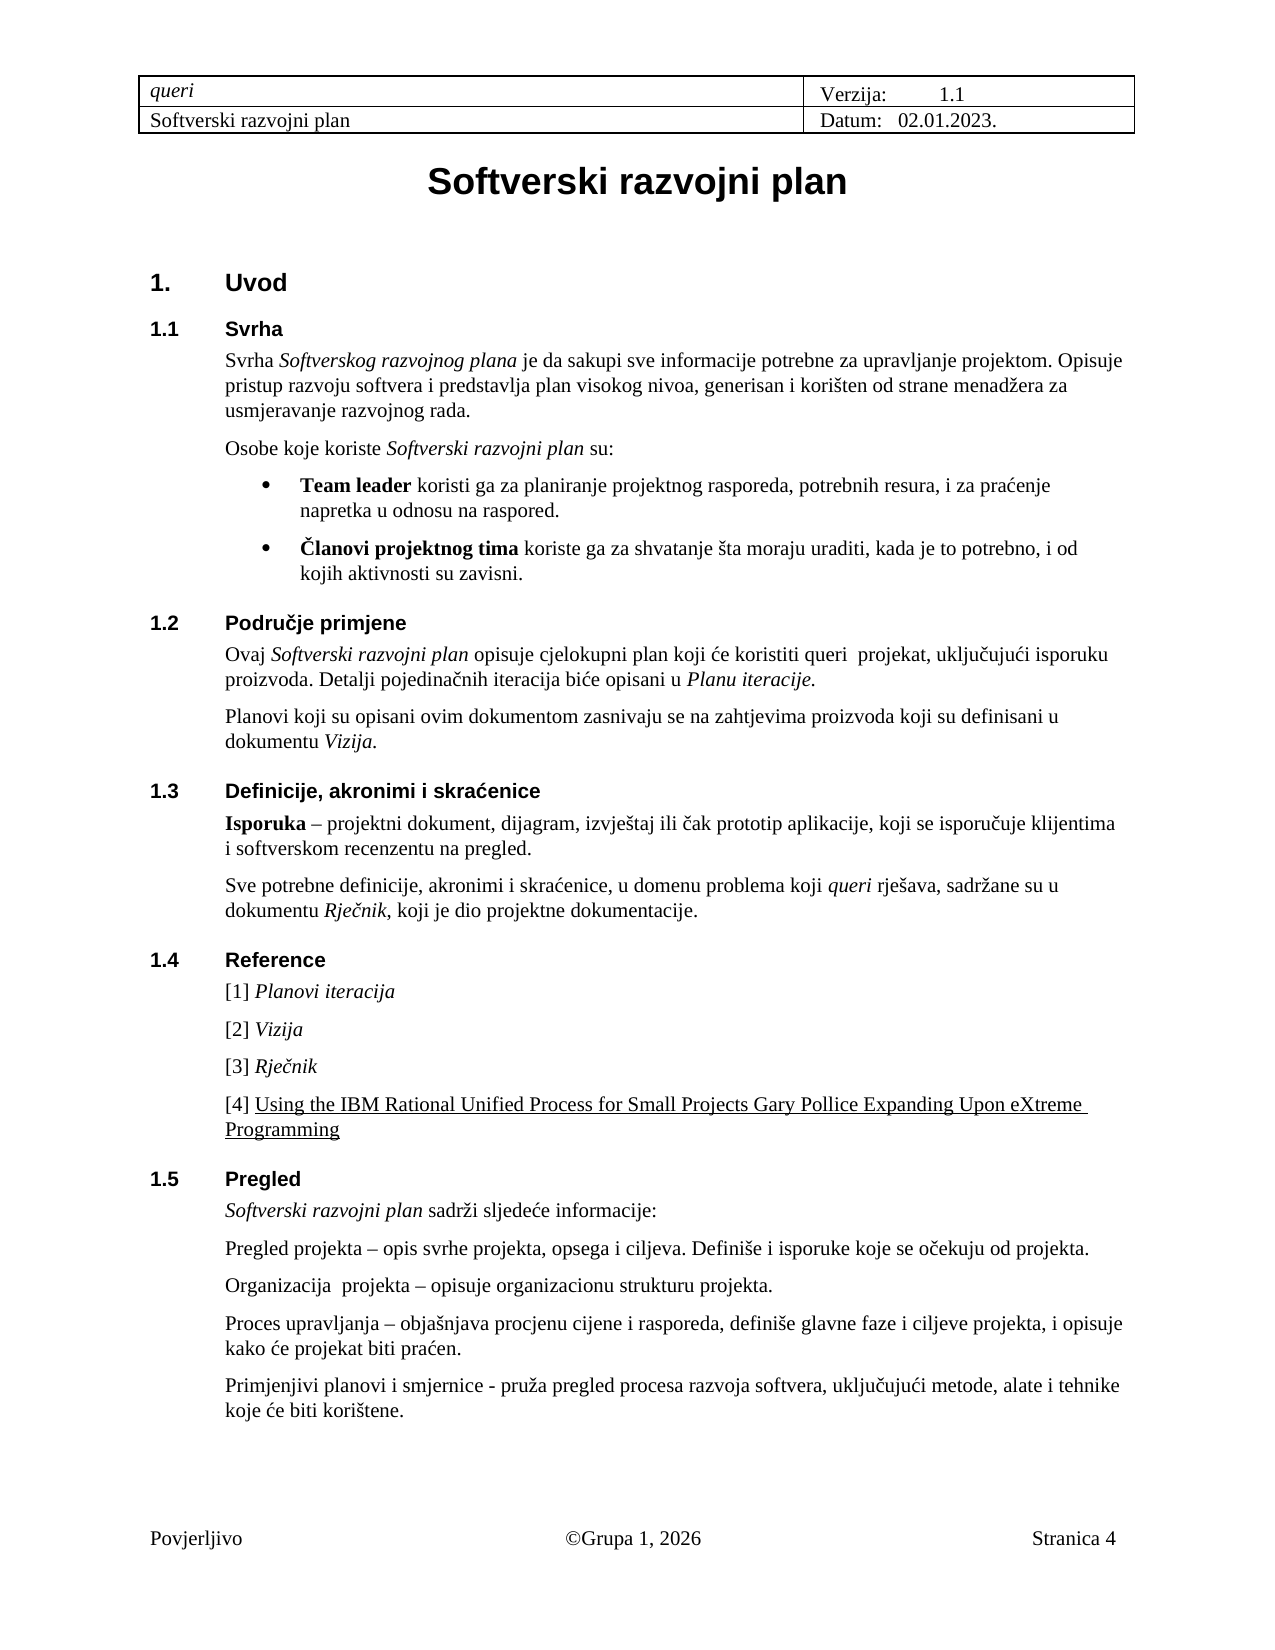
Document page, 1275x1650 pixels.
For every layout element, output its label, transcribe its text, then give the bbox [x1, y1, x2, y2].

text Pregled projekta – opis svrhe projekta, opsega i ciljeva. Definiše i isporuke koje se očekuju od projekta. [225, 1234, 1125, 1259]
list Članovi projektnog tima koriste ga za shvatanje šta moraju uraditi, kada je to potrebno, i od kojih aktivnosti su zavisni. [262, 534, 1125, 584]
text Primjenjivi planovi i smjernice - pruža pregled procesa razvoja softvera, uključujući metode, alate i tehnike koje će biti korištene. [225, 1372, 1125, 1422]
text [2] Vizija [225, 1016, 1125, 1041]
text Sve potrebne definicije, akronimi i skraćenice, u domenu problema koji queri rješava, sadržane su u dokumentu Rječnik, koji je dio projektne dokumentacije. [225, 872, 1125, 922]
text Isporuka – projektni dokument, dijagram, izvještaj ili čak prototip aplikacije, koji se isporučuje klijentima i softverskom recenzentu na pregled. [225, 809, 1125, 859]
text Softverski razvojni plan sadrži sljedeće informacije: [225, 1197, 1125, 1222]
text Proces upravljanja – objašnjava procjenu cijene i rasporeda, definiše glavne faze i ciljeve projekta, i opisuje kako će projekat biti praćen. [225, 1309, 1125, 1359]
text Ovaj Softverski razvojni plan opisuje cjelokupni plan koji će koristiti queri projekat, uključujući isporuku proizvoda. Detalji pojedinačnih iteracija biće opisani u Planu iteracije. [225, 641, 1125, 691]
subtitle Definicije, akronimi i skraćenice [150, 778, 1125, 803]
subtitle Područje primjene [150, 609, 1125, 634]
subtitle Uvod [150, 268, 1125, 297]
subtitle Svrha [150, 316, 1125, 341]
text [3] Rječnik [225, 1053, 1125, 1078]
text Organizacija projekta – opisuje organizacionu strukturu projekta. [225, 1272, 1125, 1297]
text Osobe koje koriste Softverski razvojni plan su: [225, 434, 1125, 459]
text [1] Planovi iteracija [225, 978, 1125, 1003]
text [4] Using the IBM Rational Unified Process for Small Projects Gary Pollice Expanding Upon eXtreme Programming [225, 1091, 1125, 1141]
text Svrha Softverskog razvojnog plana je da sakupi sve informacije potrebne za upravljanje projektom. Opisuje pristup razvoju softvera i predstavlja plan visokog nivoa, generisan i korišten od strane menadžera za usmjeravanje razvojnog rada. [225, 347, 1125, 422]
text Planovi koji su opisani ovim dokumentom zasnivaju se na zahtjevima proizvoda koji su definisani u dokumentu Vizija. [225, 703, 1125, 753]
title Softverski razvojni plan [150, 159, 1125, 202]
subtitle Pregled [150, 1166, 1125, 1191]
subtitle Reference [150, 947, 1125, 972]
list Team leader koristi ga za planiranje projektnog rasporeda, potrebnih resura, i za praćenje napretka u odnosu na raspored. [262, 472, 1125, 522]
